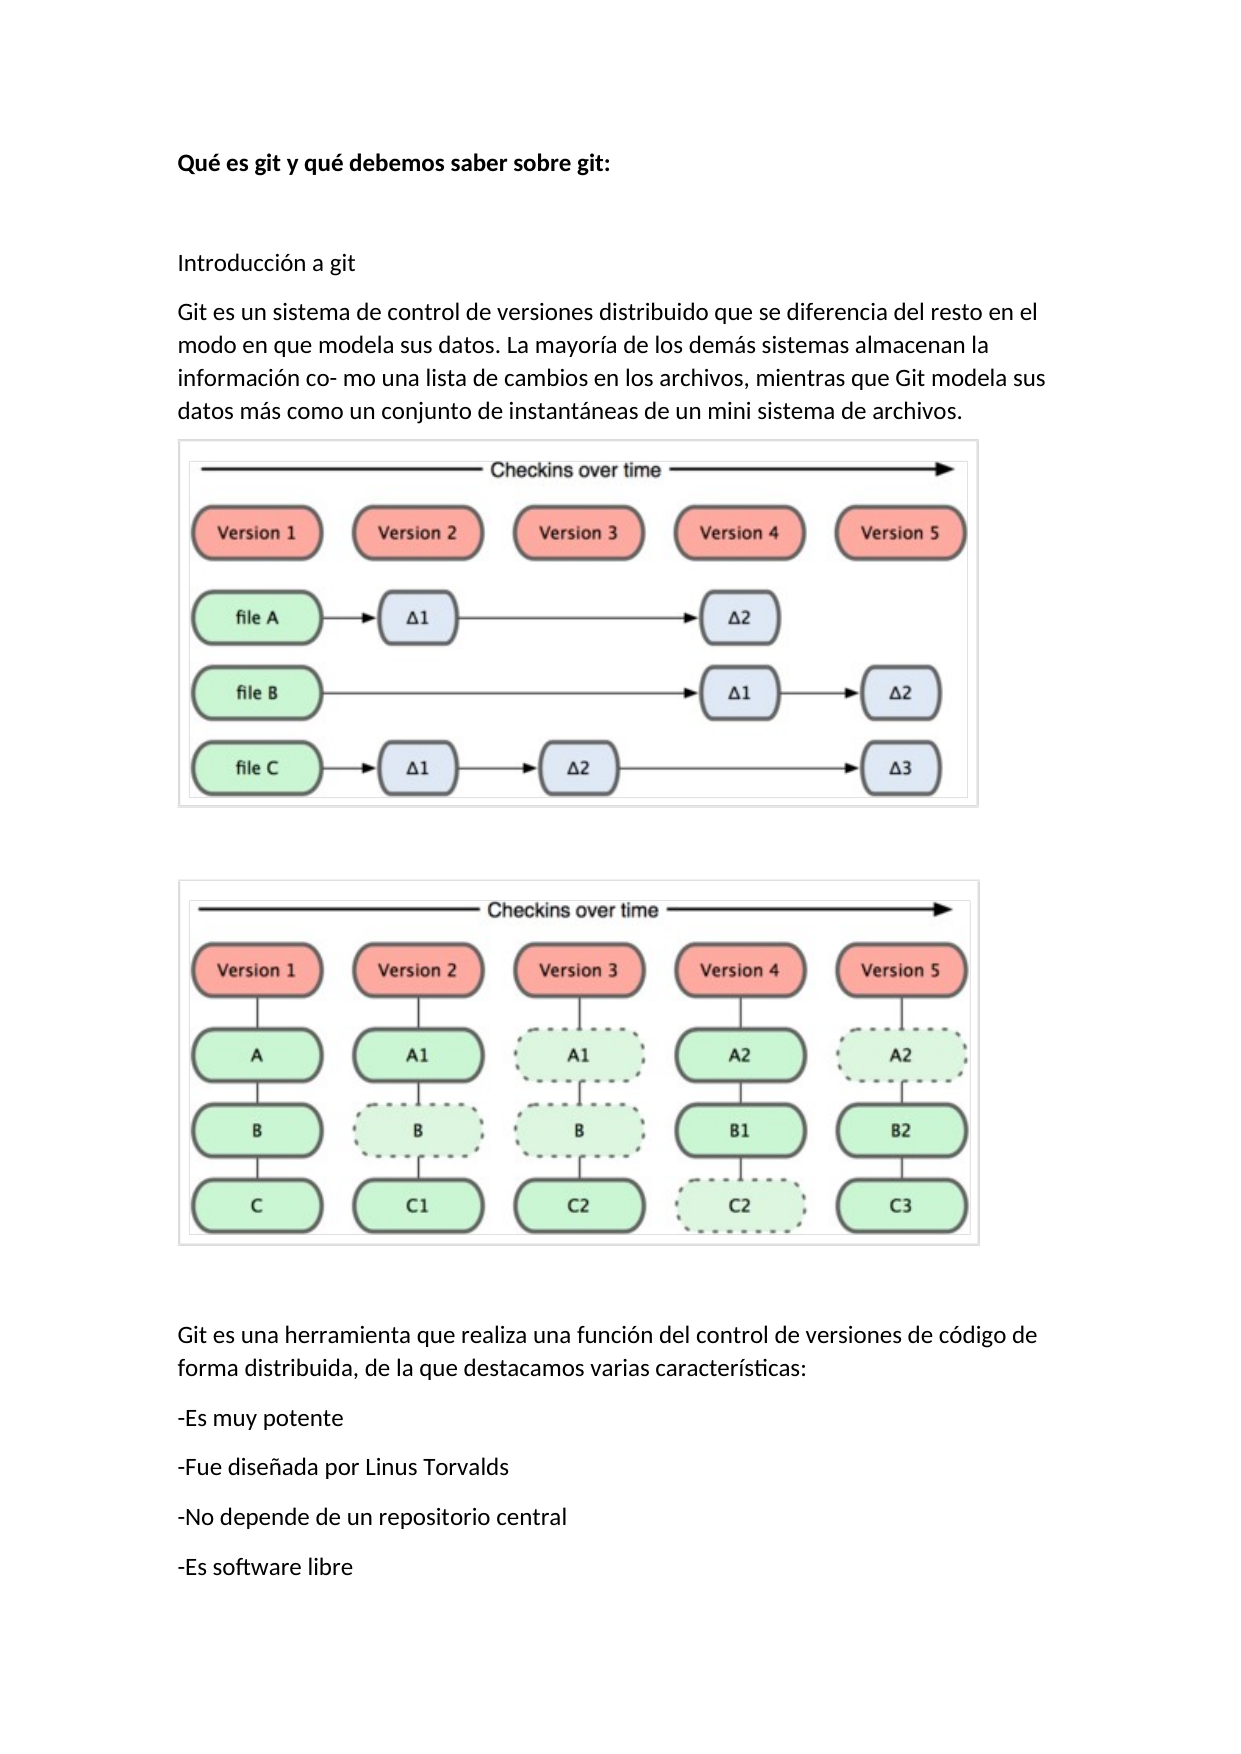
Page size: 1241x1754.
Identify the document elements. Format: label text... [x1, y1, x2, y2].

text -No depende de un repositorio central [177, 1501, 1063, 1532]
text -Fue diseñada por Linus Torvalds [177, 1451, 1063, 1482]
text Git es un sistema de control de versiones distribuido que se diferencia del resto en el modo en que modela sus datos. La mayoría de los demás sistemas almacenan la información co- mo una lista de cambios en los archivos, mientras que Git modela sus datos más como un conjunto de instantáneas de un mini sistema de archivos. [177, 296, 1063, 426]
text -Es muy potente [177, 1402, 1063, 1432]
text Qué es git y qué debemos saber sobre git: [177, 148, 1063, 178]
text Git es una herramienta que realiza una función del control de versiones de código de forma distribuida, de la que destacamos varias características: [177, 1319, 1063, 1383]
picture [177, 879, 983, 1249]
text -Es software libre [177, 1551, 1063, 1581]
text Introducción a git [177, 247, 1063, 277]
picture [177, 438, 982, 809]
